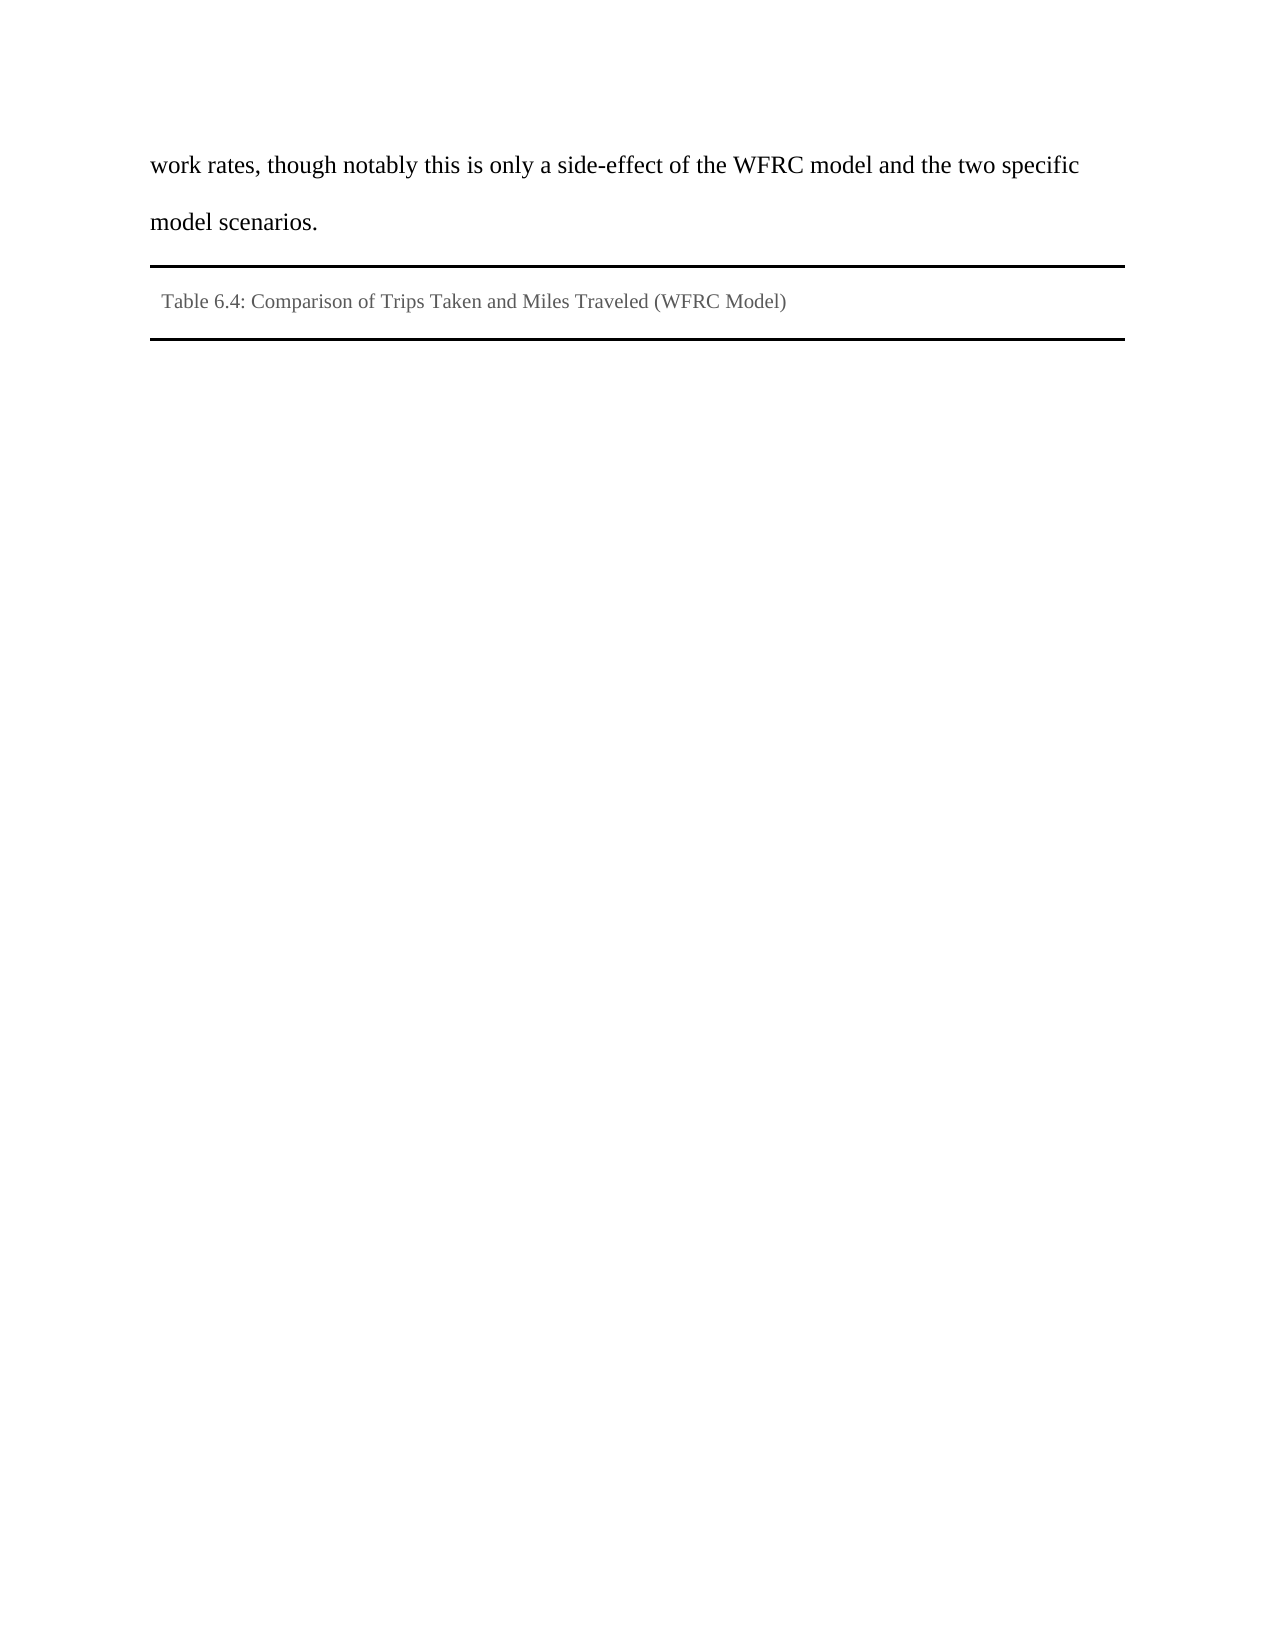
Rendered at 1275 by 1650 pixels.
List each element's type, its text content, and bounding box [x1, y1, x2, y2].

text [150, 150, 1125, 236]
table_header Table 6.4: Comparison of Trips Taken and Miles Traveled (WFRC Model) [150, 268, 1125, 338]
